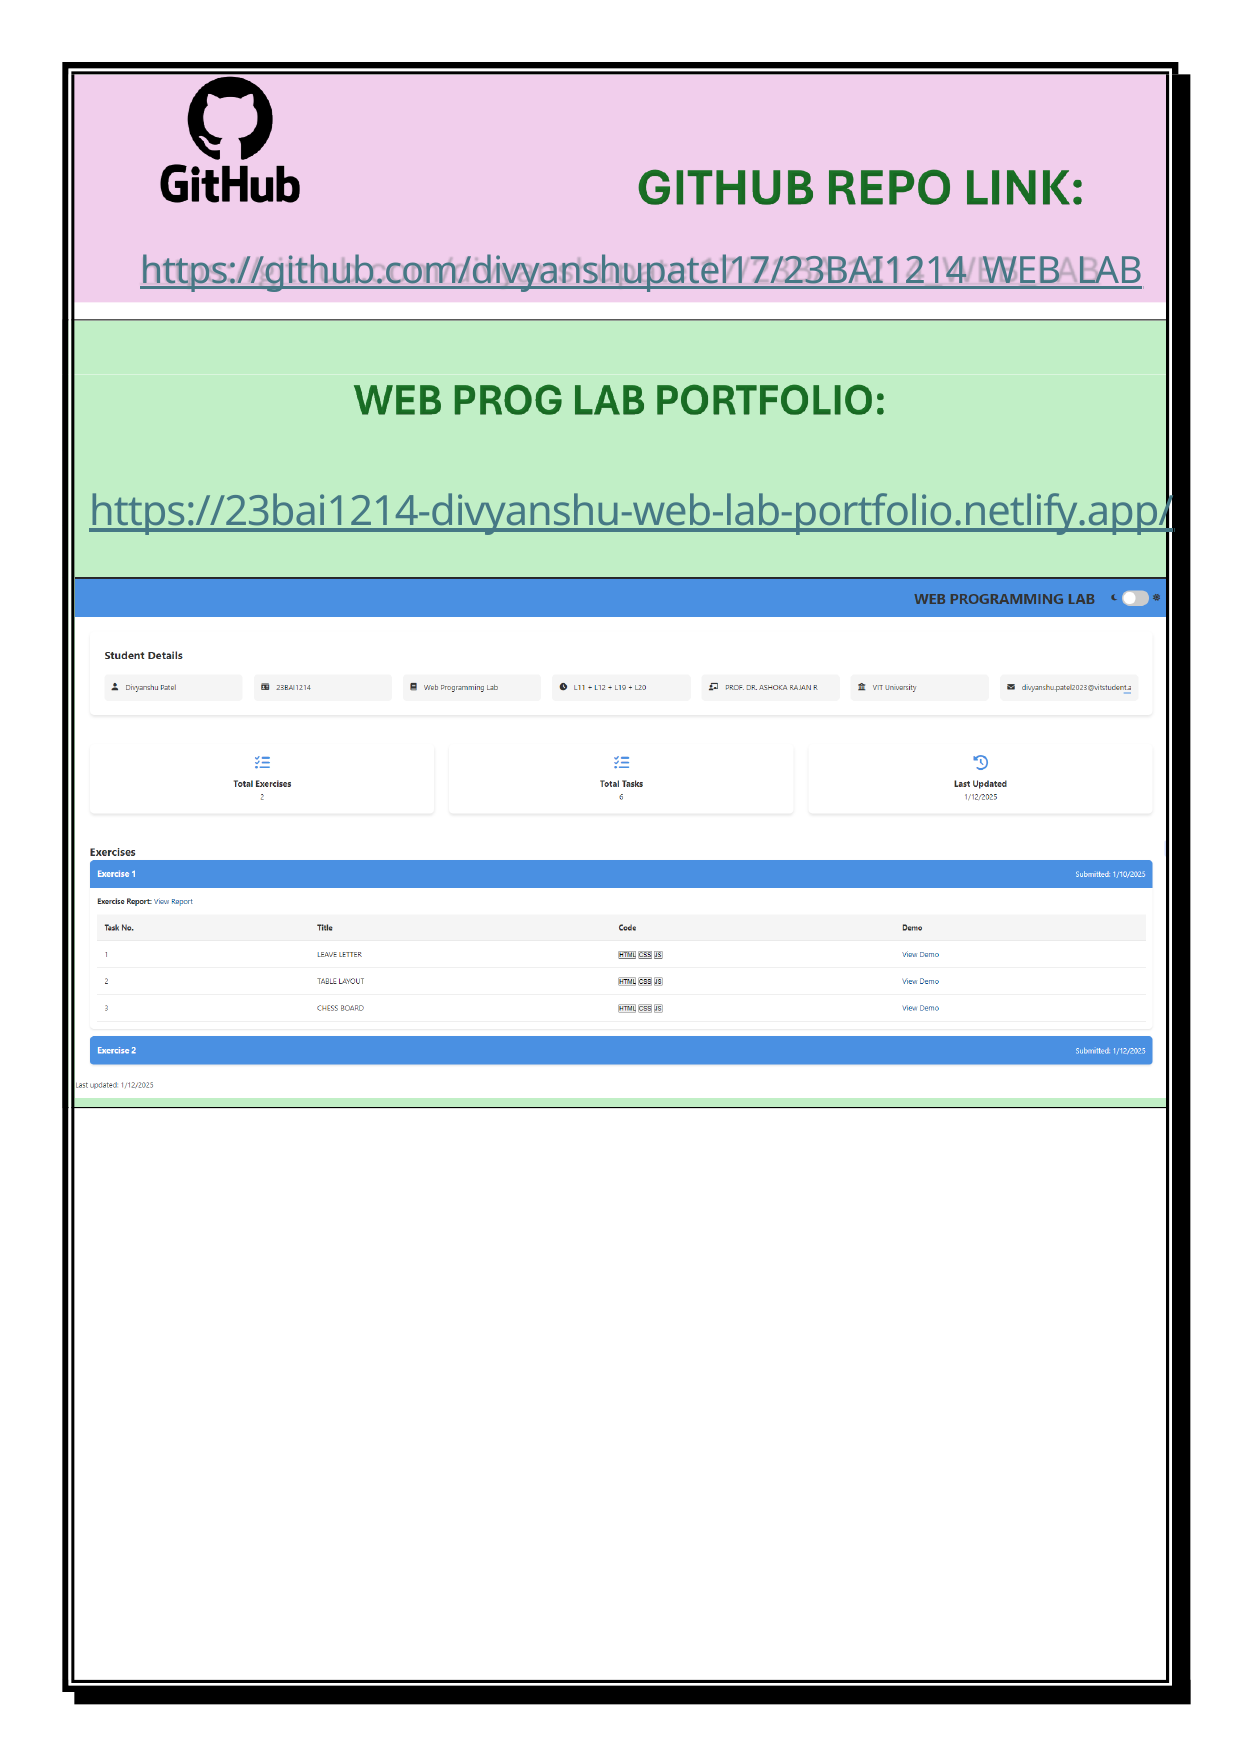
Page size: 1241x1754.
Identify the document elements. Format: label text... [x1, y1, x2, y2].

text https://23bai1214-divyanshu-web-lab-portfolio.netlify.app/ [89, 481, 1181, 537]
picture [638, 169, 1082, 205]
picture [75, 577, 1166, 1098]
picture [156, 75, 306, 204]
text https://github.com/divyanshupatel17/23BAI1214_WEB_LAB [140, 243, 1181, 294]
picture [353, 384, 884, 415]
picture [114, 232, 1126, 318]
